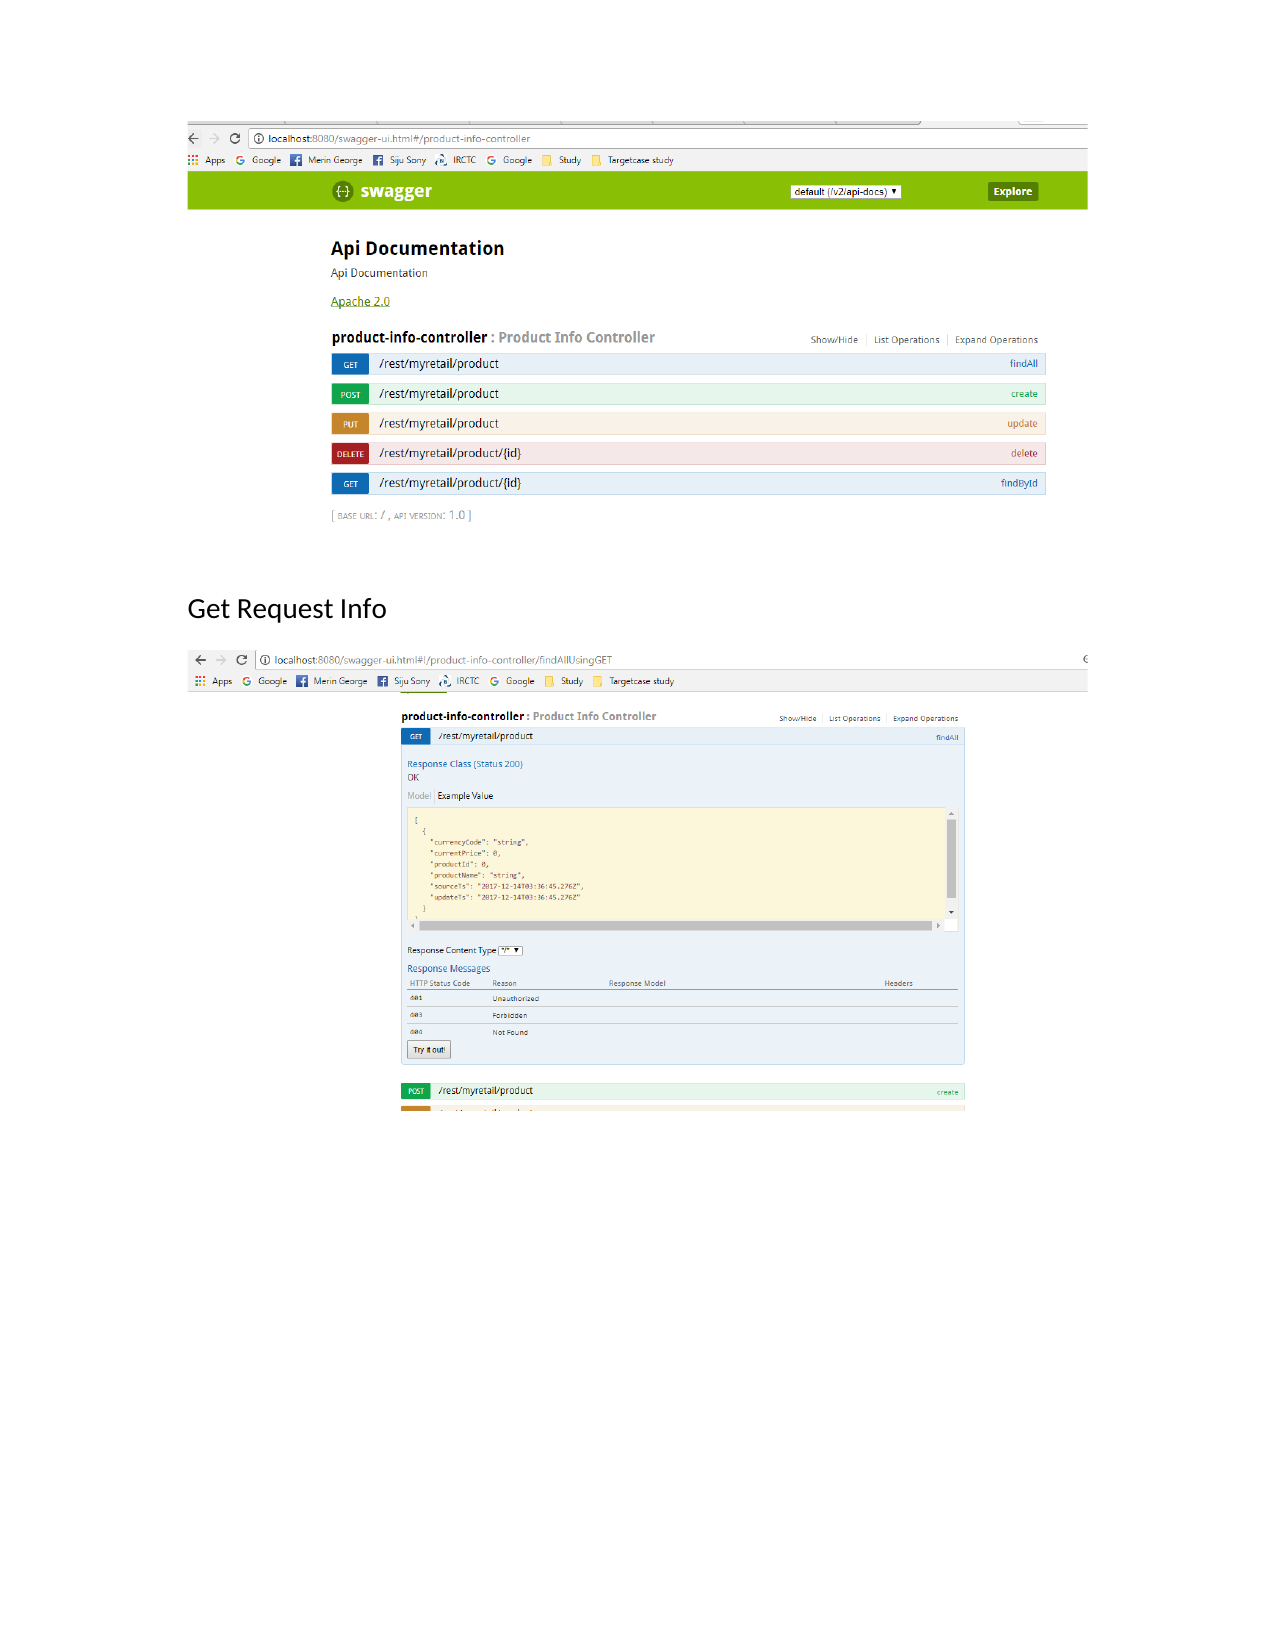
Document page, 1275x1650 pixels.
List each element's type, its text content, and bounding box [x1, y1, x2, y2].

picture [187, 650, 1088, 1111]
picture [187, 121, 1088, 566]
text Get Request Info [187, 590, 1087, 626]
